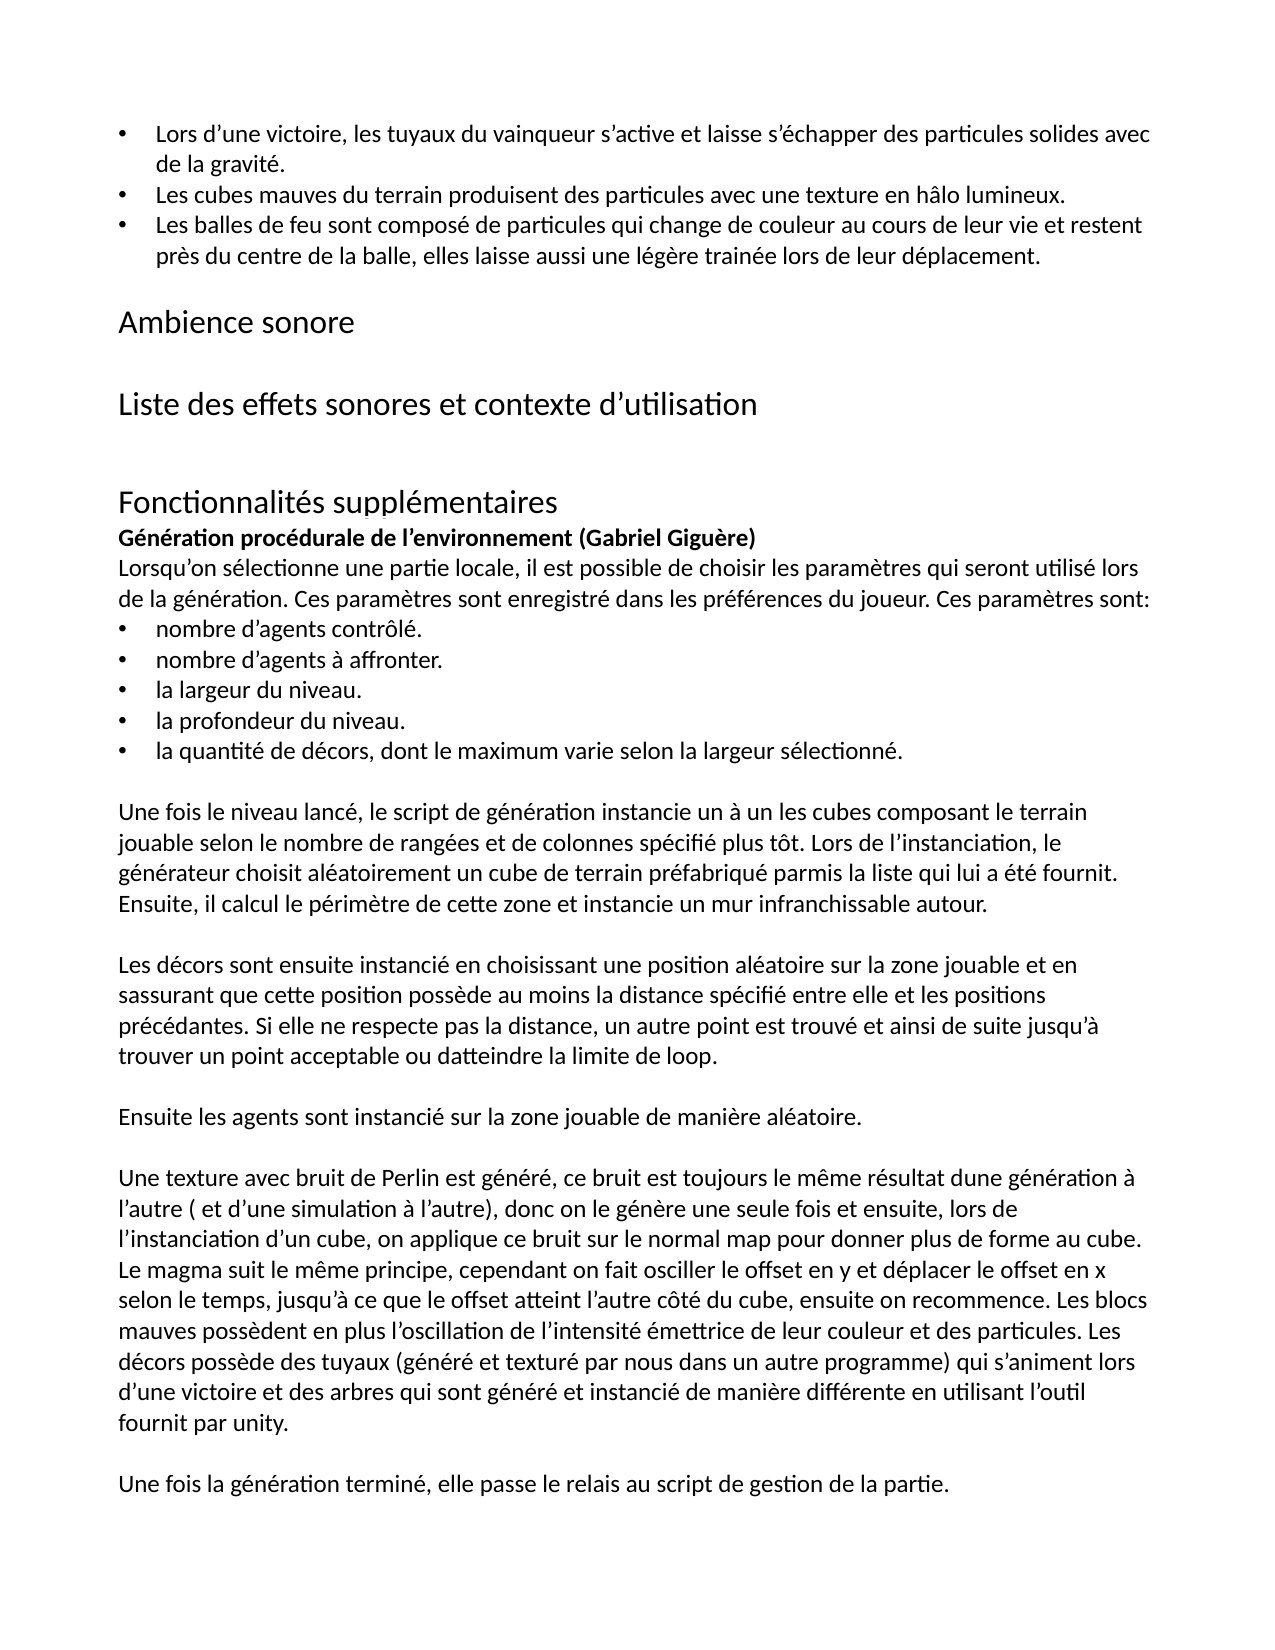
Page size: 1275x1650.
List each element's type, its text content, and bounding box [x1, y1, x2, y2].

text Une fois le niveau lancé, le script de génération instancie un à un les cubes composant le terrain jouable selon le nombre de rangées et de colonnes spécifié plus tôt. Lors de l’instanciation, le générateur choisit aléatoirement un cube de terrain préfabriqué parmis la liste qui lui a été fournit. [118, 796, 1157, 888]
text Ensuite les agents sont instancié sur la zone jouable de manière aléatoire. [118, 1102, 1157, 1132]
text Ambience sonore [118, 301, 1157, 342]
list Lors d’une victoire, les tuyaux du vainqueur s’active et laisse s’échapper des particules solides avec de la gravité. [118, 118, 1157, 179]
text Les décors sont ensuite instancié en choisissant une position aléatoire sur la zone jouable et en sassurant que cette position possède au moins la distance spécifié entre elle et les positions précédantes. Si elle ne respecte pas la distance, un autre point est trouvé et ainsi de suite jusqu’à trouver un point acceptable ou datteindre la limite de loop. [118, 949, 1157, 1071]
list la largeur du niveau. [118, 674, 1157, 705]
text Fonctionnalités supplémentaires [118, 481, 1157, 522]
text Lorsqu’on sélectionne une partie locale, il est possible de choisir les paramètres qui seront utilisé lors de la génération. Ces paramètres sont enregistré dans les préférences du joueur. Ces paramètres sont: [118, 552, 1157, 613]
list Les cubes mauves du terrain produisent des particules avec une texture en hâlo lumineux. [118, 179, 1157, 210]
text Ensuite, il calcul le périmètre de cette zone et instancie un mur infranchissable autour. [118, 888, 1157, 918]
text Une fois la génération terminé, elle passe le relais au script de gestion de la partie. [118, 1468, 1157, 1498]
text Liste des effets sonores et contexte d’utilisation [118, 383, 1157, 423]
list nombre d’agents à affronter. [118, 644, 1157, 674]
list nombre d’agents contrôlé. [118, 613, 1157, 644]
list la profondeur du niveau. [118, 705, 1157, 735]
list Les balles de feu sont composé de particules qui change de couleur au cours de leur vie et restent près du centre de la balle, elles laisse aussi une légère trainée lors de leur déplacement. [118, 210, 1157, 271]
list la quantité de décors, dont le maximum varie selon la largeur sélectionné. [118, 735, 1157, 766]
text Génération procédurale de l’environnement (Gabriel Giguère) [118, 522, 1157, 552]
